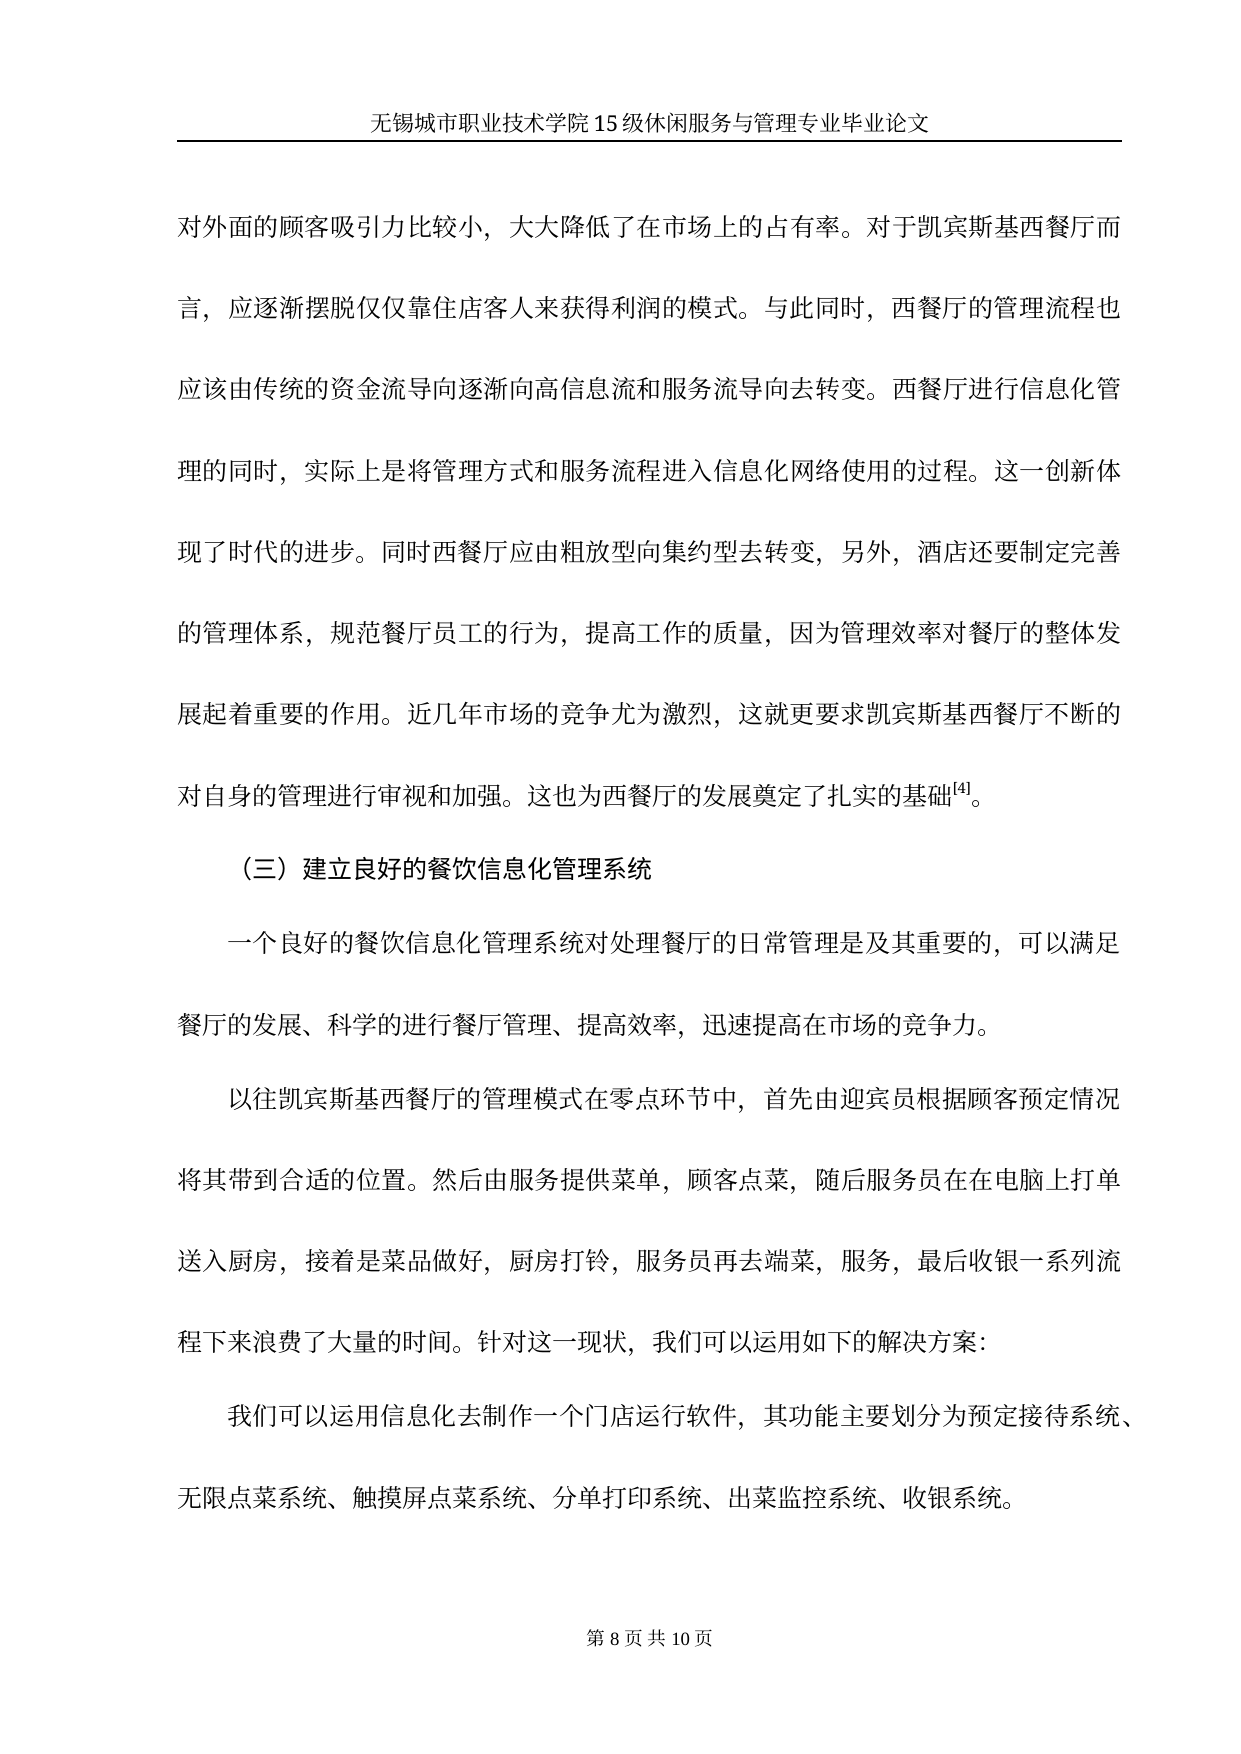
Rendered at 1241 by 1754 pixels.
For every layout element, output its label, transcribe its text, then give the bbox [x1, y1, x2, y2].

text （三）建立良好的餐饮信息化管理系统 [177, 836, 1122, 901]
text 以往凯宾斯基西餐厅的管理模式在零点环节中，首先由迎宾员根据顾客预定情况将其带到合适的位置。然后由服务提供菜单，顾客点菜，随后服务员在在电脑上打单送入厨房，接着是菜品做好，厨房打铃，服务员再去端菜，服务，最后收银一系列流程下来浪费了大量的时间。针对这一现状，我们可以运用如下的解决方案： [177, 1065, 1122, 1374]
text 一个良好的餐饮信息化管理系统对处理餐厅的日常管理是及其重要的，可以满足餐厅的发展、科学的进行餐厅管理、提高效率，迅速提高在市场的竞争力。 [177, 910, 1122, 1056]
text 我们可以运用信息化去制作一个门店运行软件，其功能主要划分为预定接待系统、无限点菜系统、触摸屏点菜系统、分单打印系统、出菜监控系统、收银系统。 [177, 1383, 1122, 1529]
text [177, 193, 1122, 827]
